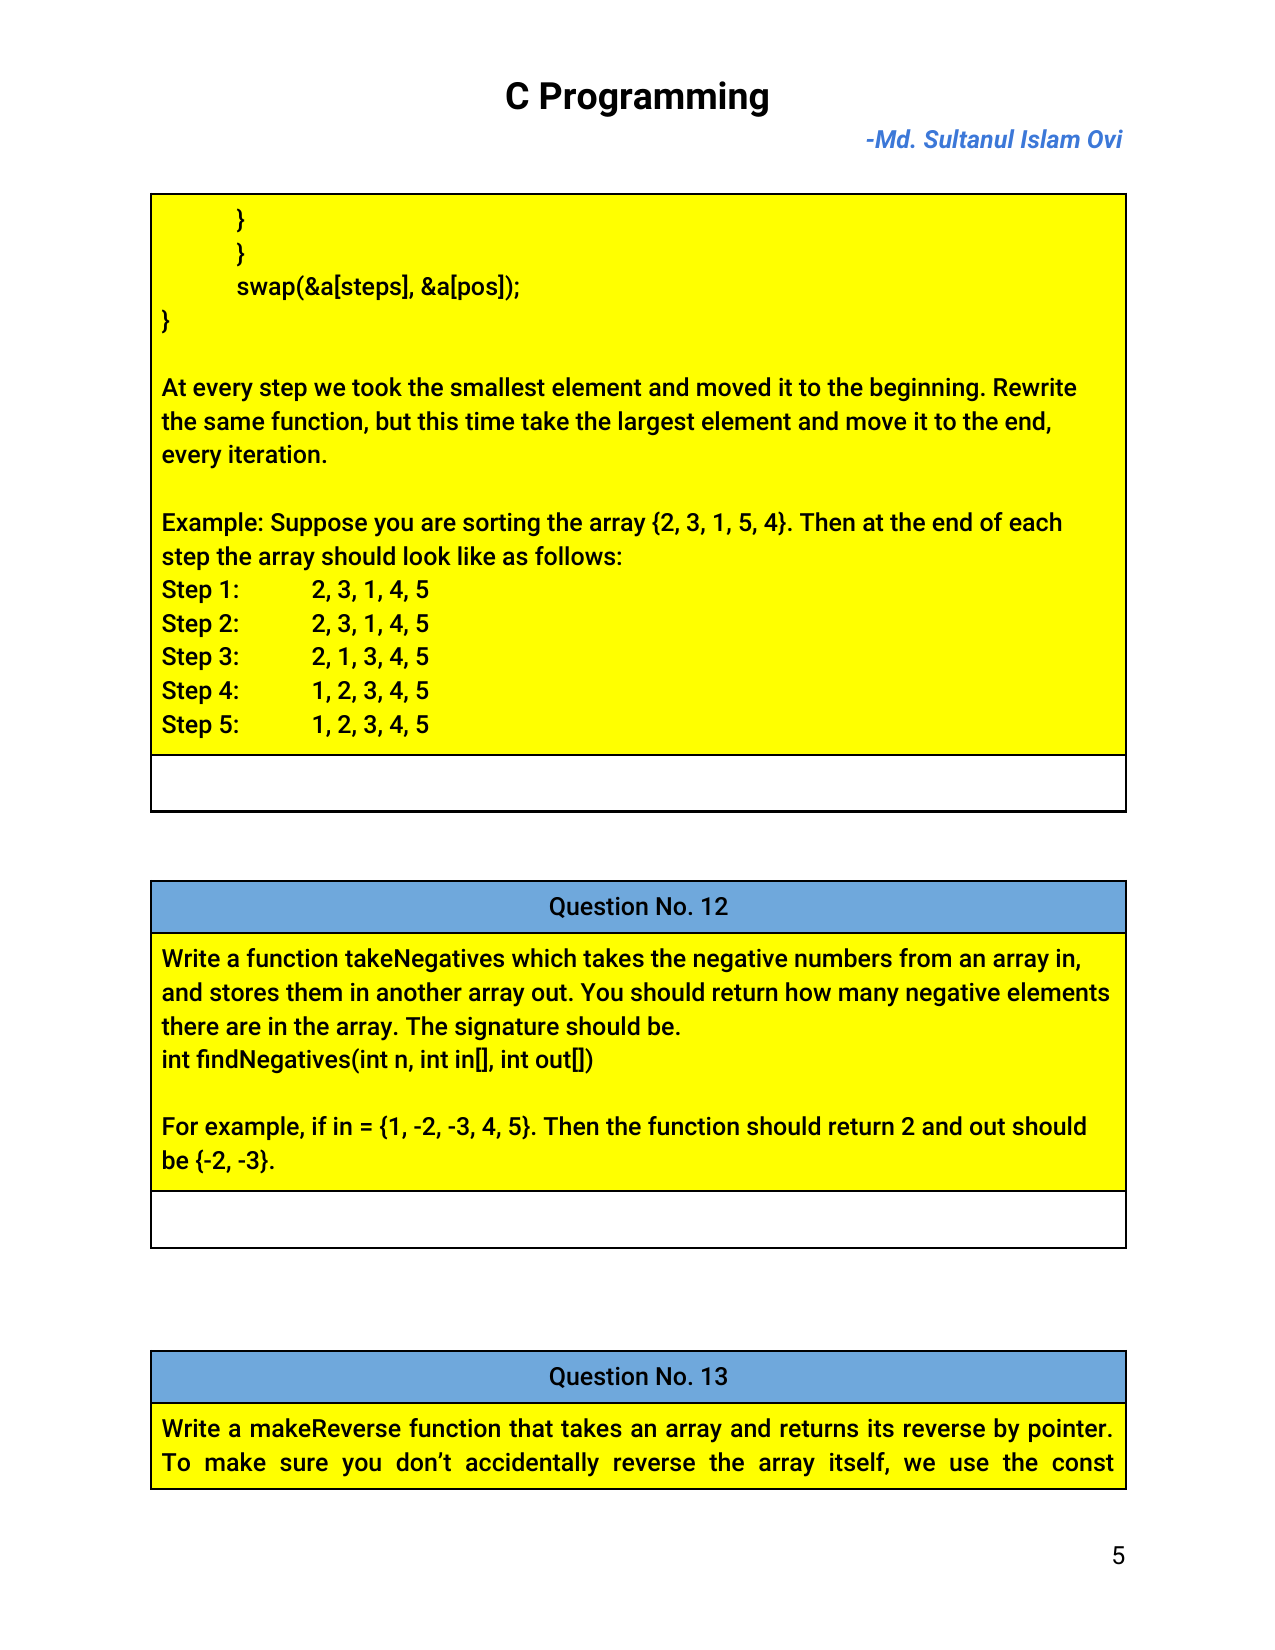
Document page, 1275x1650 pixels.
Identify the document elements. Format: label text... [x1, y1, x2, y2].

table_header Question No. 13 [152, 1352, 1125, 1402]
table_cell [152, 1192, 1125, 1247]
table_cell Write a function takeNegatives which takes the negative numbers from an array in, and stores them in another array out. You should return how many negative elements there are in the array. The signature should be. int findNegatives(int n, int in[], int out[]) For example, if in = {1, -2, -3, 4, 5}. Then the function should return 2 and out should be {-2, -3}. [152, 934, 1125, 1190]
table_header Question No. 12 [152, 882, 1125, 932]
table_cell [152, 195, 1125, 754]
table_cell [152, 756, 1125, 810]
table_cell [152, 1404, 1125, 1488]
